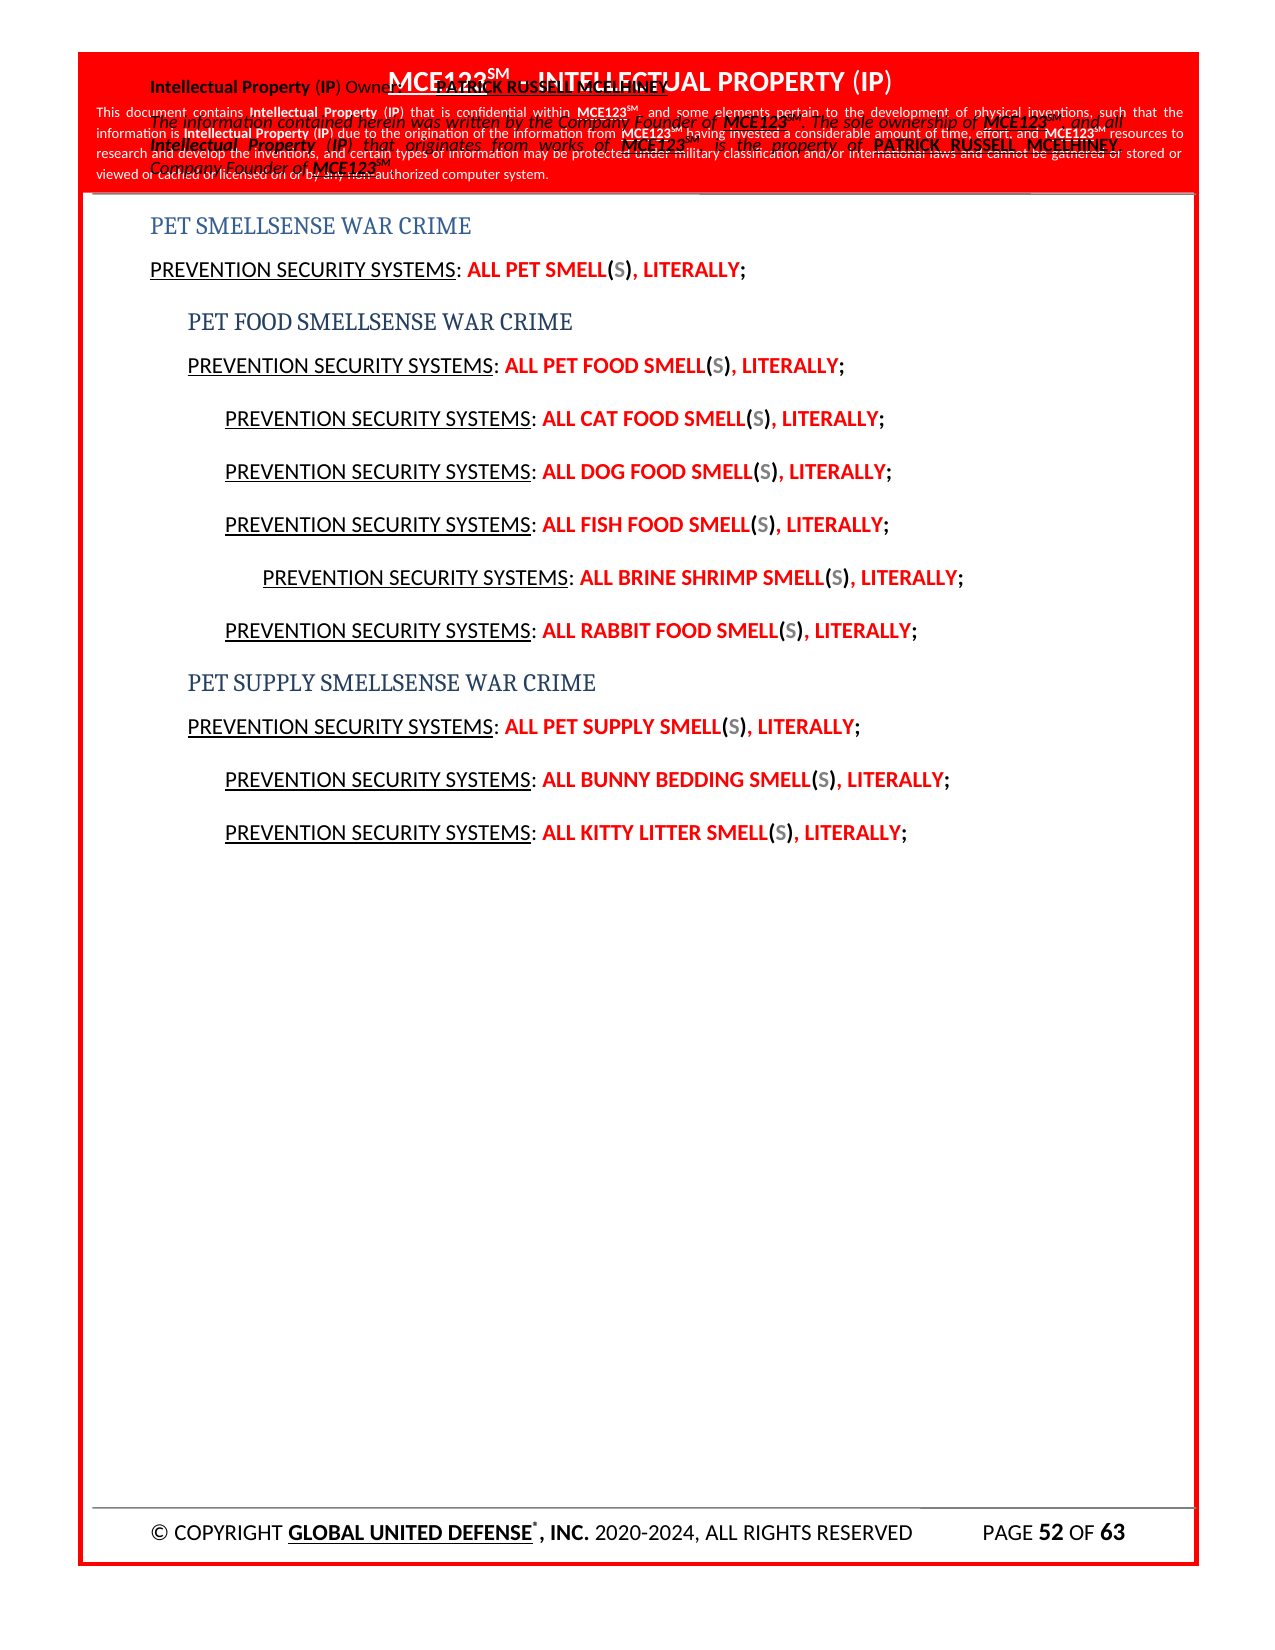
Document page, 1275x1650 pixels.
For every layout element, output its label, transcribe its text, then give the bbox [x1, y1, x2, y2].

text PREVENTION SECURITY SYSTEMS: ALL CAT FOOD SMELL(S), LITERALLY; [225, 404, 1125, 432]
text PREVENTION SECURITY SYSTEMS: ALL RABBIT FOOD SMELL(S), LITERALLY; [225, 616, 1125, 644]
text PREVENTION SECURITY SYSTEMS: ALL BRINE SHRIMP SMELL(S), LITERALLY; [262, 563, 1125, 591]
subtitle PET SMELLSENSE WAR CRIME [150, 212, 1125, 240]
text PREVENTION SECURITY SYSTEMS: ALL DOG FOOD SMELL(S), LITERALLY; [225, 457, 1125, 485]
text PREVENTION SECURITY SYSTEMS: ALL BUNNY BEDDING SMELL(S), LITERALLY; [225, 765, 1125, 793]
subtitle PET SUPPLY SMELLSENSE WAR CRIME [187, 669, 1125, 698]
text PREVENTION SECURITY SYSTEMS: ALL PET FOOD SMELL(S), LITERALLY; [187, 351, 1125, 379]
subtitle PET FOOD SMELLSENSE WAR CRIME [187, 308, 1125, 336]
text PREVENTION SECURITY SYSTEMS: ALL PET SUPPLY SMELL(S), LITERALLY; [187, 712, 1125, 740]
text PREVENTION SECURITY SYSTEMS: ALL PET SMELL(S), LITERALLY; [150, 255, 1125, 283]
text PREVENTION SECURITY SYSTEMS: ALL FISH FOOD SMELL(S), LITERALLY; [225, 510, 1125, 538]
text PREVENTION SECURITY SYSTEMS: ALL KITTY LITTER SMELL(S), LITERALLY; [225, 818, 1125, 846]
